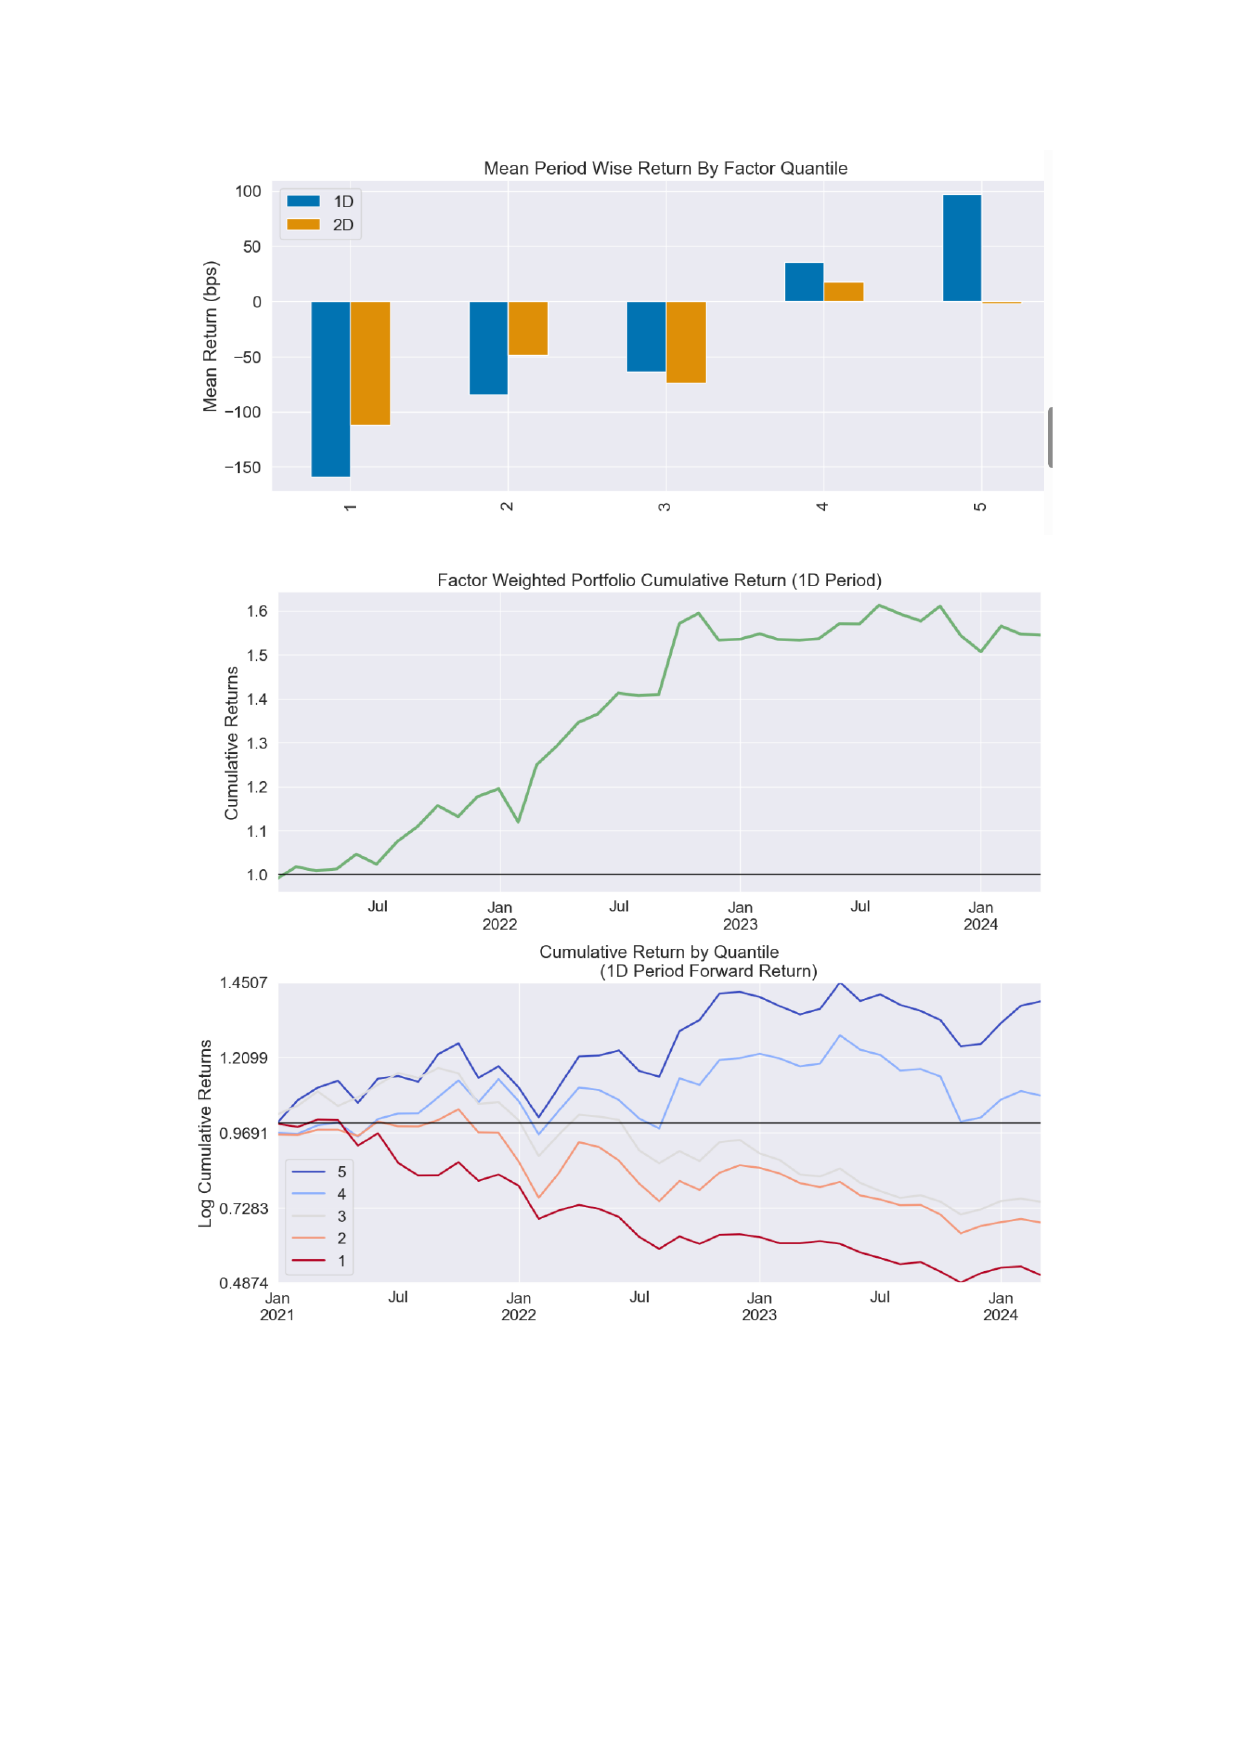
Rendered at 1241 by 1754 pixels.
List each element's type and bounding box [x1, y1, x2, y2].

picture [187, 150, 1053, 535]
picture [187, 540, 1053, 1343]
